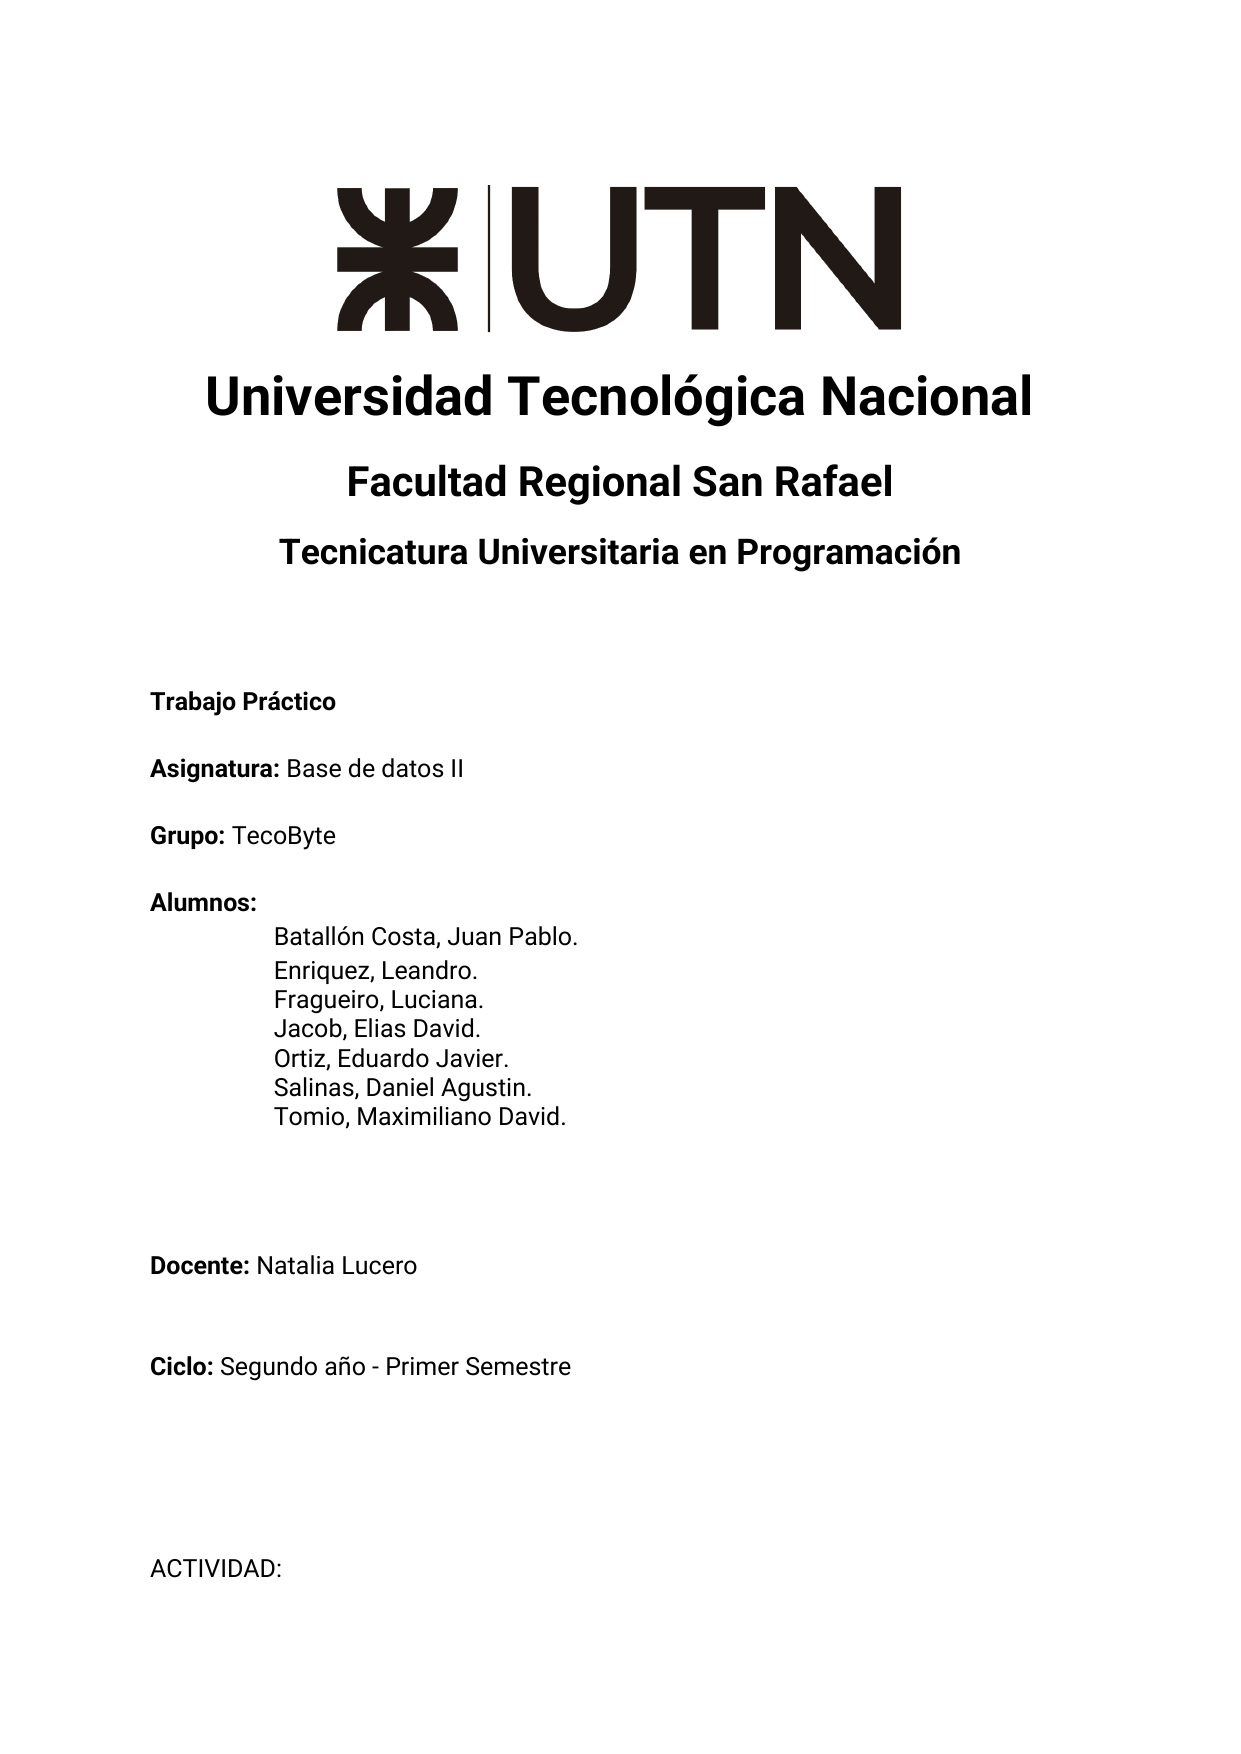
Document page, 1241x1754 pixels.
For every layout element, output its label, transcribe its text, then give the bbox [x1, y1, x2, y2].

picture [328, 179, 912, 336]
text Alumnos: [150, 889, 1090, 918]
text Fragueiro, Luciana. [150, 985, 1090, 1014]
text ACTIVIDAD: [150, 1554, 1090, 1584]
text Enriquez, Leandro. [150, 956, 1090, 985]
text Jacob, Elias David. [150, 1014, 1090, 1044]
text Asignatura: Base de datos II [150, 754, 1090, 783]
text Docente: Natalia Lucero [150, 1252, 1090, 1281]
subtitle Facultad Regional San Rafael [150, 458, 1090, 507]
subtitle Tecnicatura Universitaria en Programación [150, 532, 1090, 573]
text Trabajo Práctico [150, 687, 1090, 716]
text Batallón Costa, Juan Pablo. [150, 922, 1090, 952]
text Salinas, Daniel Agustin. [150, 1073, 1090, 1102]
subtitle Universidad Tecnológica Nacional [150, 365, 1090, 429]
text Grupo: TecoByte [150, 821, 1090, 851]
text Tomio, Maximiliano David. [150, 1102, 1090, 1132]
text Ciclo: Segundo año - Primer Semestre [150, 1352, 1090, 1382]
text Ortiz, Eduardo Javier. [150, 1044, 1090, 1073]
